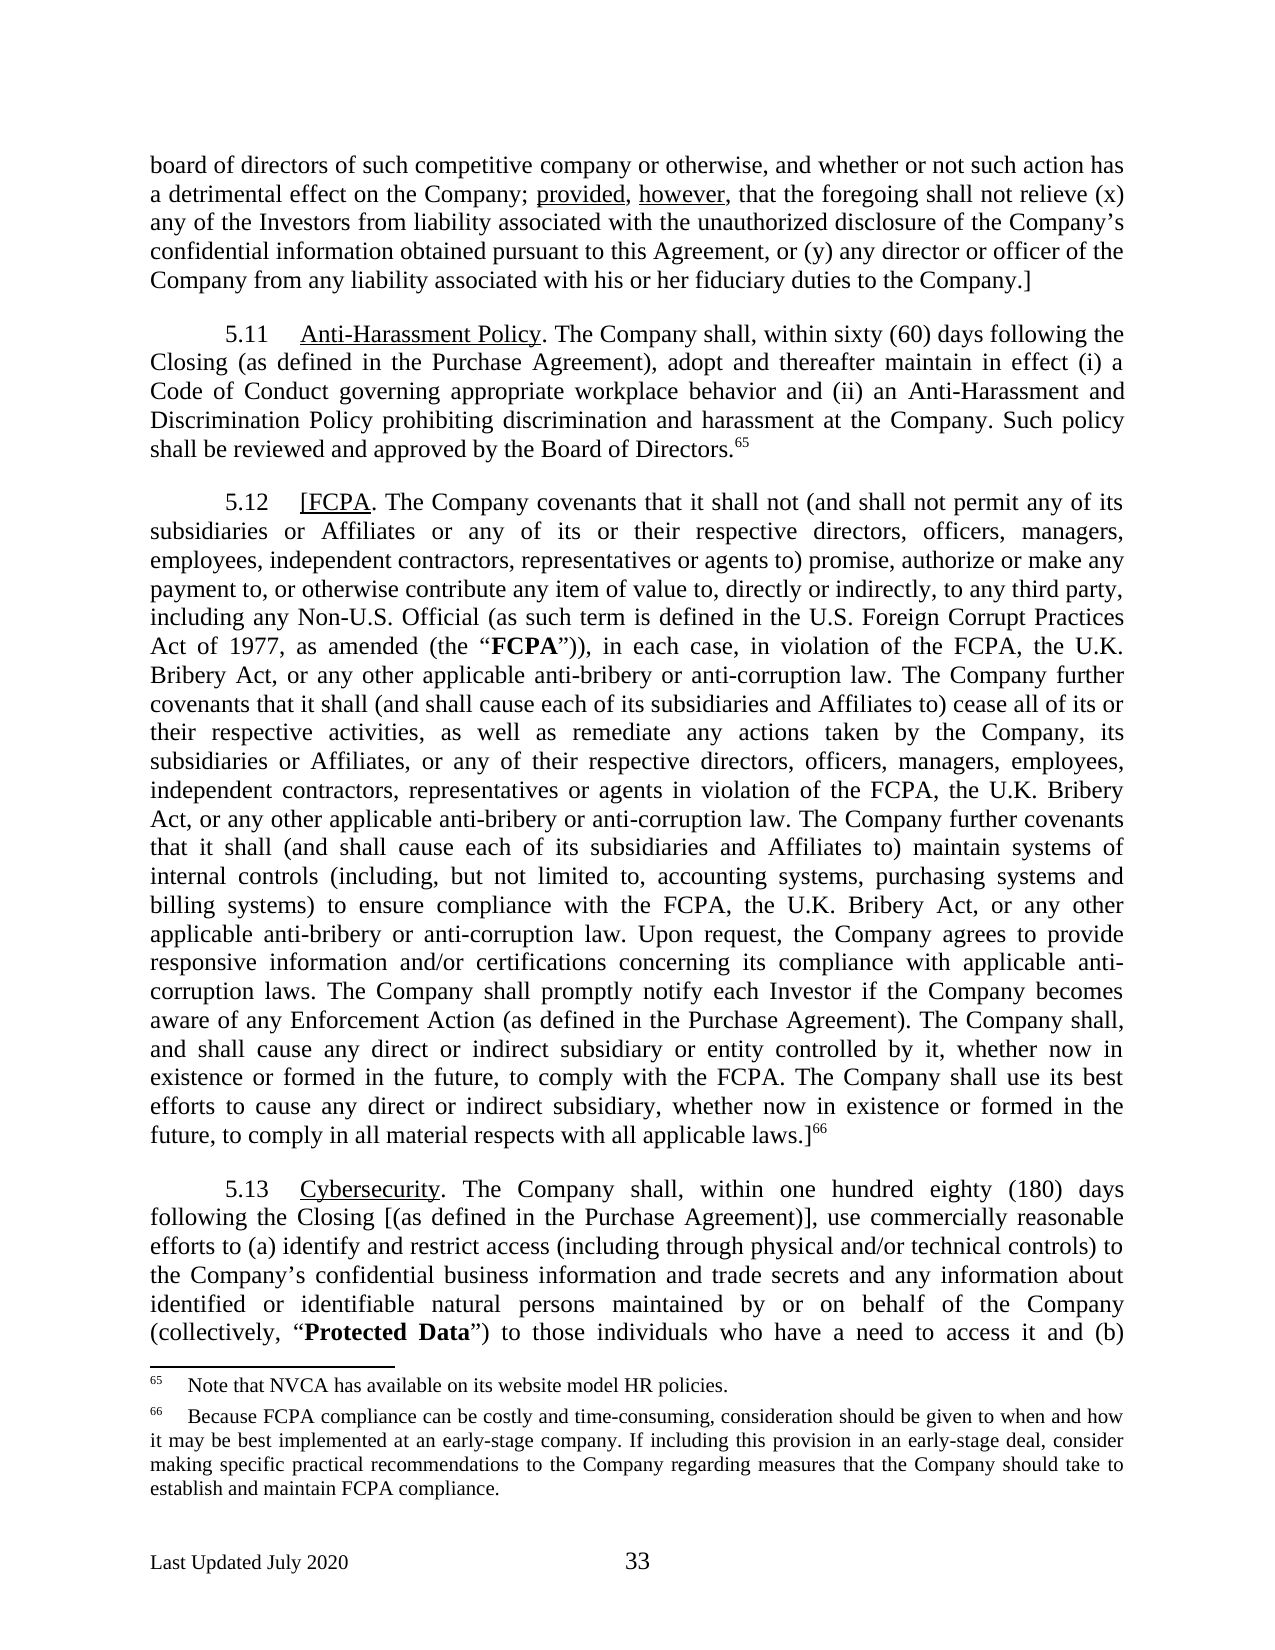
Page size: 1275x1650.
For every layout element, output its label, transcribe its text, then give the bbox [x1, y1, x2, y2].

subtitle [150, 150, 1125, 294]
subtitle [FCPA. The Company covenants that it shall not (and shall not permit any of its subsidiaries or Affiliates or any of its or their respective directors, officers, managers, employees, independent contractors, representatives or agents to) promise, authorize or make any payment to, or otherwise contribute any item of value to, directly or indirectly, to any third party, including any Non-U.S. Official (as such term is defined in the U.S. Foreign Corrupt Practices Act of 1977, as amended (the “FCPA”)), in each case, in violation of the FCPA, the U.K. Bribery Act, or any other applicable anti-bribery or anti-corruption law. The Company further covenants that it shall (and shall cause each of its subsidiaries and Affiliates to) cease all of its or their respective activities, as well as remediate any actions taken by the Company, its subsidiaries or Affiliates, or any of their respective directors, officers, managers, employees, independent contractors, representatives or agents in violation of the FCPA, the U.K. Bribery Act, or any other applicable anti-bribery or anti-corruption law. The Company further covenants that it shall (and shall cause each of its subsidiaries and Affiliates to) maintain systems of internal controls (including, but not limited to, accounting systems, purchasing systems and billing systems) to ensure compliance with the FCPA, the U.K. Bribery Act, or any other applicable anti-bribery or anti-corruption law. Upon request, the Company agrees to provide responsive information and/or certifications concerning its compliance with applicable anti-corruption laws. The Company shall promptly notify each Investor if the Company becomes aware of any Enforcement Action (as defined in the Purchase Agreement). The Company shall, and shall cause any direct or indirect subsidiary or entity controlled by it, whether now in existence or formed in the future, to comply with the FCPA. The Company shall use its best efforts to cause any direct or indirect subsidiary, whether now in existence or formed in the future, to comply in all material respects with all applicable laws.] [150, 487, 1125, 1149]
subtitle Anti-Harassment Policy. The Company shall, within sixty (60) days following the Closing (as defined in the Purchase Agreement), adopt and thereafter maintain in effect (i) a Code of Conduct governing appropriate workplace behavior and (ii) an Anti-Harassment and Discrimination Policy prohibiting discrimination and harassment at the Company. Such policy shall be reviewed and approved by the Board of Directors. [150, 319, 1125, 462]
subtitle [150, 1174, 1125, 1346]
